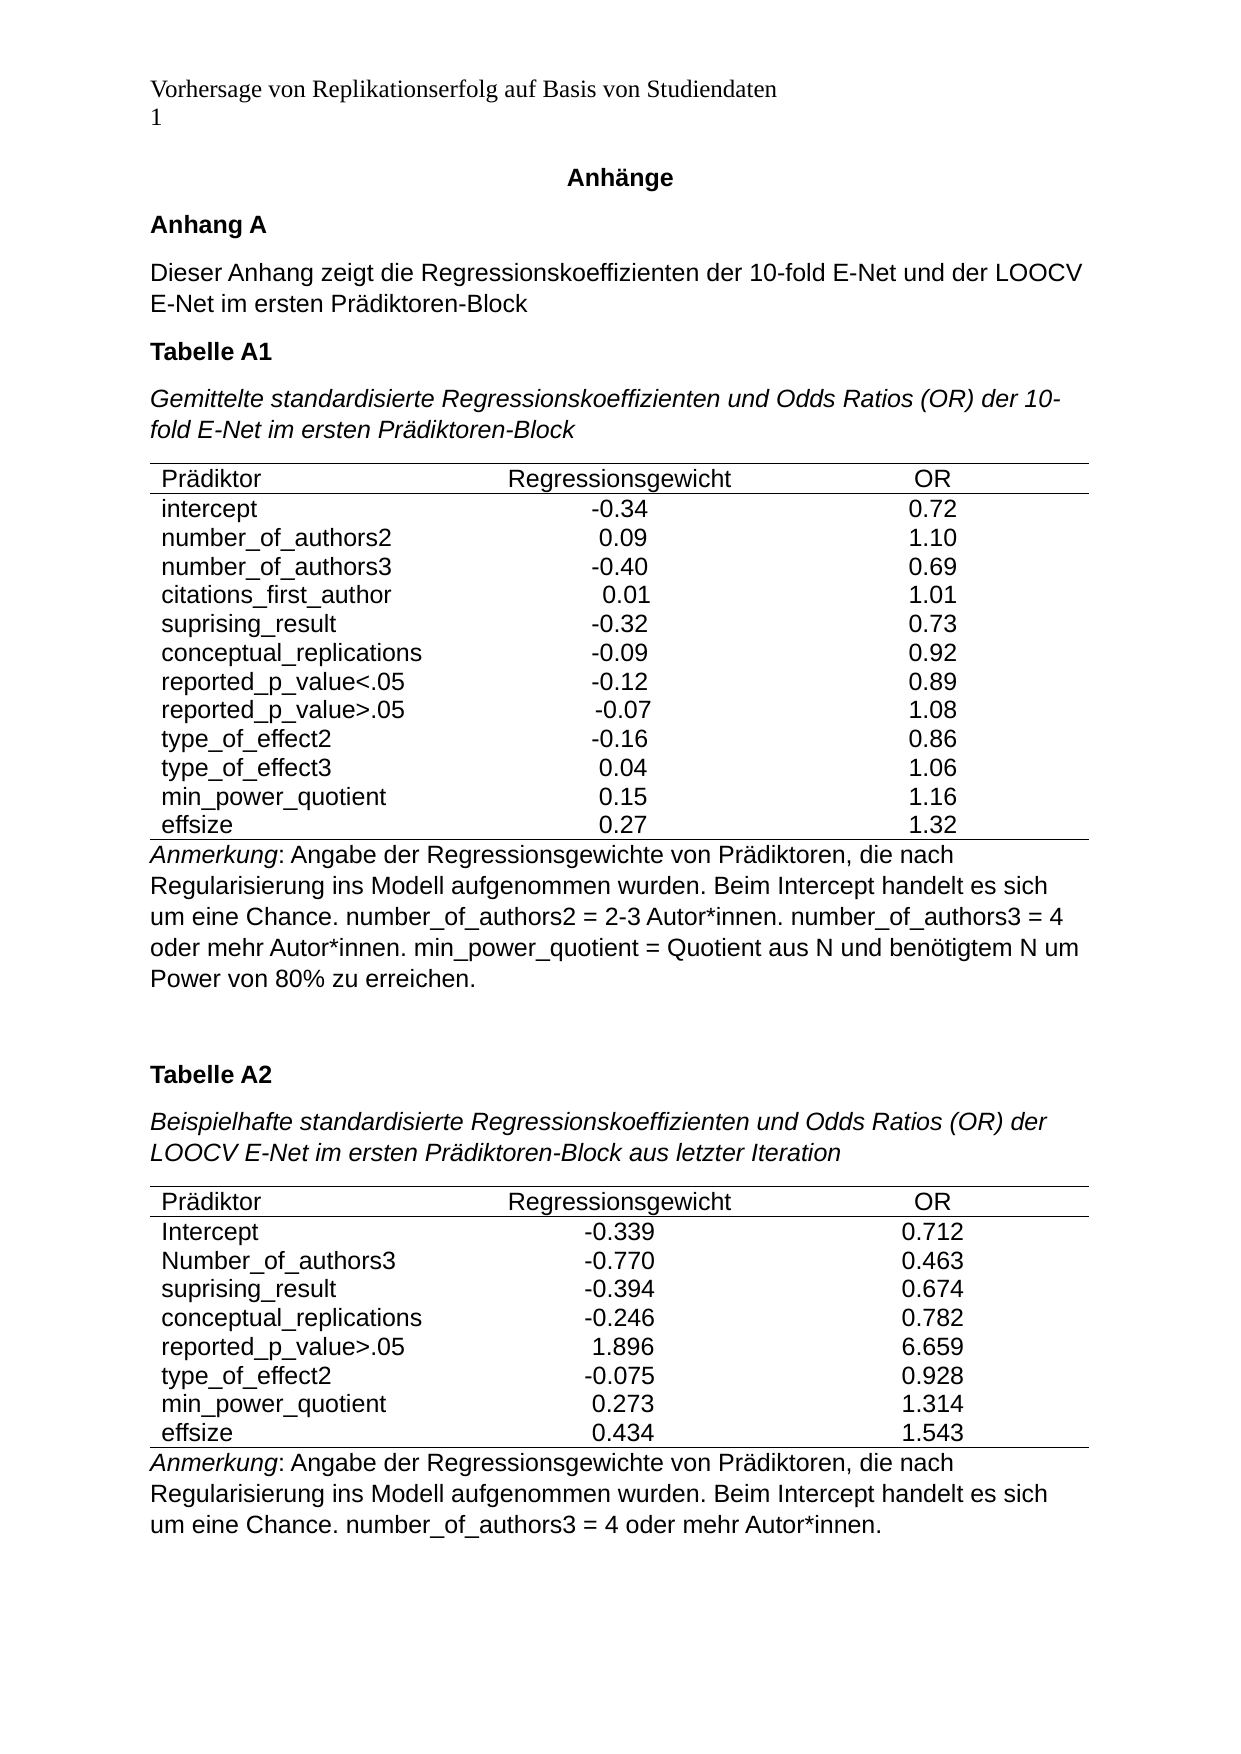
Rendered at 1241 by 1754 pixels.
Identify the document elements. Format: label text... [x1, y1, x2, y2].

table_cell conceptual_replications [150, 638, 463, 666]
table_cell citations_first_author [150, 580, 463, 609]
table_cell reported_p_value>.05 [150, 1332, 463, 1361]
table_cell type_of_effect2 [150, 724, 463, 753]
table_cell suprising_result [150, 1274, 463, 1303]
table_cell -0.34 [463, 494, 776, 523]
table_cell 0.86 [776, 724, 1089, 753]
table_cell -0.09 [463, 638, 776, 666]
table_cell reported_p_value<.05 [150, 666, 463, 695]
table_cell -0.40 [463, 551, 776, 580]
table_cell -0.246 [463, 1303, 776, 1332]
table_header Prädiktor [150, 464, 463, 493]
table_header OR [776, 1187, 1089, 1216]
table_cell 1.543 [776, 1418, 1089, 1447]
table_cell -0.339 [463, 1217, 776, 1246]
table_cell type_of_effect3 [150, 753, 463, 781]
table_header Regressionsgewicht [463, 464, 776, 493]
table_cell 0.712 [776, 1217, 1089, 1246]
table_cell 1.10 [776, 523, 1089, 551]
table_cell -0.07 [463, 695, 776, 724]
text Tabelle A2 [150, 1059, 1090, 1088]
table_cell suprising_result [150, 609, 463, 638]
table_header Prädiktor [150, 1187, 463, 1216]
table_cell 1.896 [463, 1332, 776, 1361]
table_cell 0.04 [463, 753, 776, 781]
table_cell 1.314 [776, 1389, 1089, 1418]
table_cell 1.08 [776, 695, 1089, 724]
text Anhänge [150, 162, 1090, 191]
table_cell 0.01 [463, 580, 776, 609]
table_cell intercept [150, 494, 463, 523]
text Gemittelte standardisierte Regressionskoeffizienten und Odds Ratios (OR) der 10-fold E-Net im ersten Prädiktoren-Block [150, 384, 1090, 444]
table_cell 0.434 [463, 1418, 776, 1447]
table_cell -0.16 [463, 724, 776, 753]
text Anmerkung: Angabe der Regressionsgewichte von Prädiktoren, die nach Regularisierung ins Modell aufgenommen wurden. Beim Intercept handelt es sich um eine Chance. number_of_authors3 = 4 oder mehr Autor*innen. [150, 1448, 1090, 1539]
table_cell Intercept [150, 1217, 463, 1246]
text Anmerkung: Angabe der Regressionsgewichte von Prädiktoren, die nach Regularisierung ins Modell aufgenommen wurden. Beim Intercept handelt es sich um eine Chance. number_of_authors2 = 2-3 Autor*innen. number_of_authors3 = 4 oder mehr Autor*innen. min_power_quotient = Quotient aus N und benötigtem N um Power von 80% zu erreichen. [150, 840, 1090, 993]
table_cell 0.674 [776, 1274, 1089, 1303]
table_cell 0.73 [776, 609, 1089, 638]
table_cell 1.32 [776, 810, 1089, 839]
table_cell min_power_quotient [150, 1389, 463, 1418]
table_cell -0.12 [463, 666, 776, 695]
table_cell 0.463 [776, 1246, 1089, 1274]
table_cell 0.09 [463, 523, 776, 551]
table_cell 0.69 [776, 551, 1089, 580]
table_cell reported_p_value>.05 [150, 695, 463, 724]
table_cell 0.27 [463, 810, 776, 839]
text Anhang A [150, 210, 1090, 239]
table_cell type_of_effect2 [150, 1361, 463, 1389]
text Beispielhafte standardisierte Regressionskoeffizienten und Odds Ratios (OR) der LOOCV E-Net im ersten Prädiktoren-Block aus letzter Iteration [150, 1107, 1090, 1167]
table_cell -0.075 [463, 1361, 776, 1389]
table_cell 1.01 [776, 580, 1089, 609]
table_cell -0.770 [463, 1246, 776, 1274]
table_cell 0.89 [776, 666, 1089, 695]
table_cell effsize [150, 810, 463, 839]
table_cell Number_of_authors3 [150, 1246, 463, 1274]
table_header OR [776, 464, 1089, 493]
text Dieser Anhang zeigt die Regressionskoeffizienten der 10-fold E-Net und der LOOCV E-Net im ersten Prädiktoren-Block [150, 258, 1090, 318]
table_cell 0.92 [776, 638, 1089, 666]
table_cell -0.394 [463, 1274, 776, 1303]
table_cell 0.782 [776, 1303, 1089, 1332]
table_cell 6.659 [776, 1332, 1089, 1361]
table_cell -0.32 [463, 609, 776, 638]
table_cell number_of_authors2 [150, 523, 463, 551]
table_cell conceptual_replications [150, 1303, 463, 1332]
table_cell 1.06 [776, 753, 1089, 781]
table_cell min_power_quotient [150, 781, 463, 810]
table_cell 0.273 [463, 1389, 776, 1418]
table_cell number_of_authors3 [150, 551, 463, 580]
table_cell 1.16 [776, 781, 1089, 810]
table_header Regressionsgewicht [463, 1187, 776, 1216]
table_cell 0.15 [463, 781, 776, 810]
table_cell 0.928 [776, 1361, 1089, 1389]
text Tabelle A1 [150, 337, 1090, 365]
table_cell effsize [150, 1418, 463, 1447]
table_cell 0.72 [776, 494, 1089, 523]
